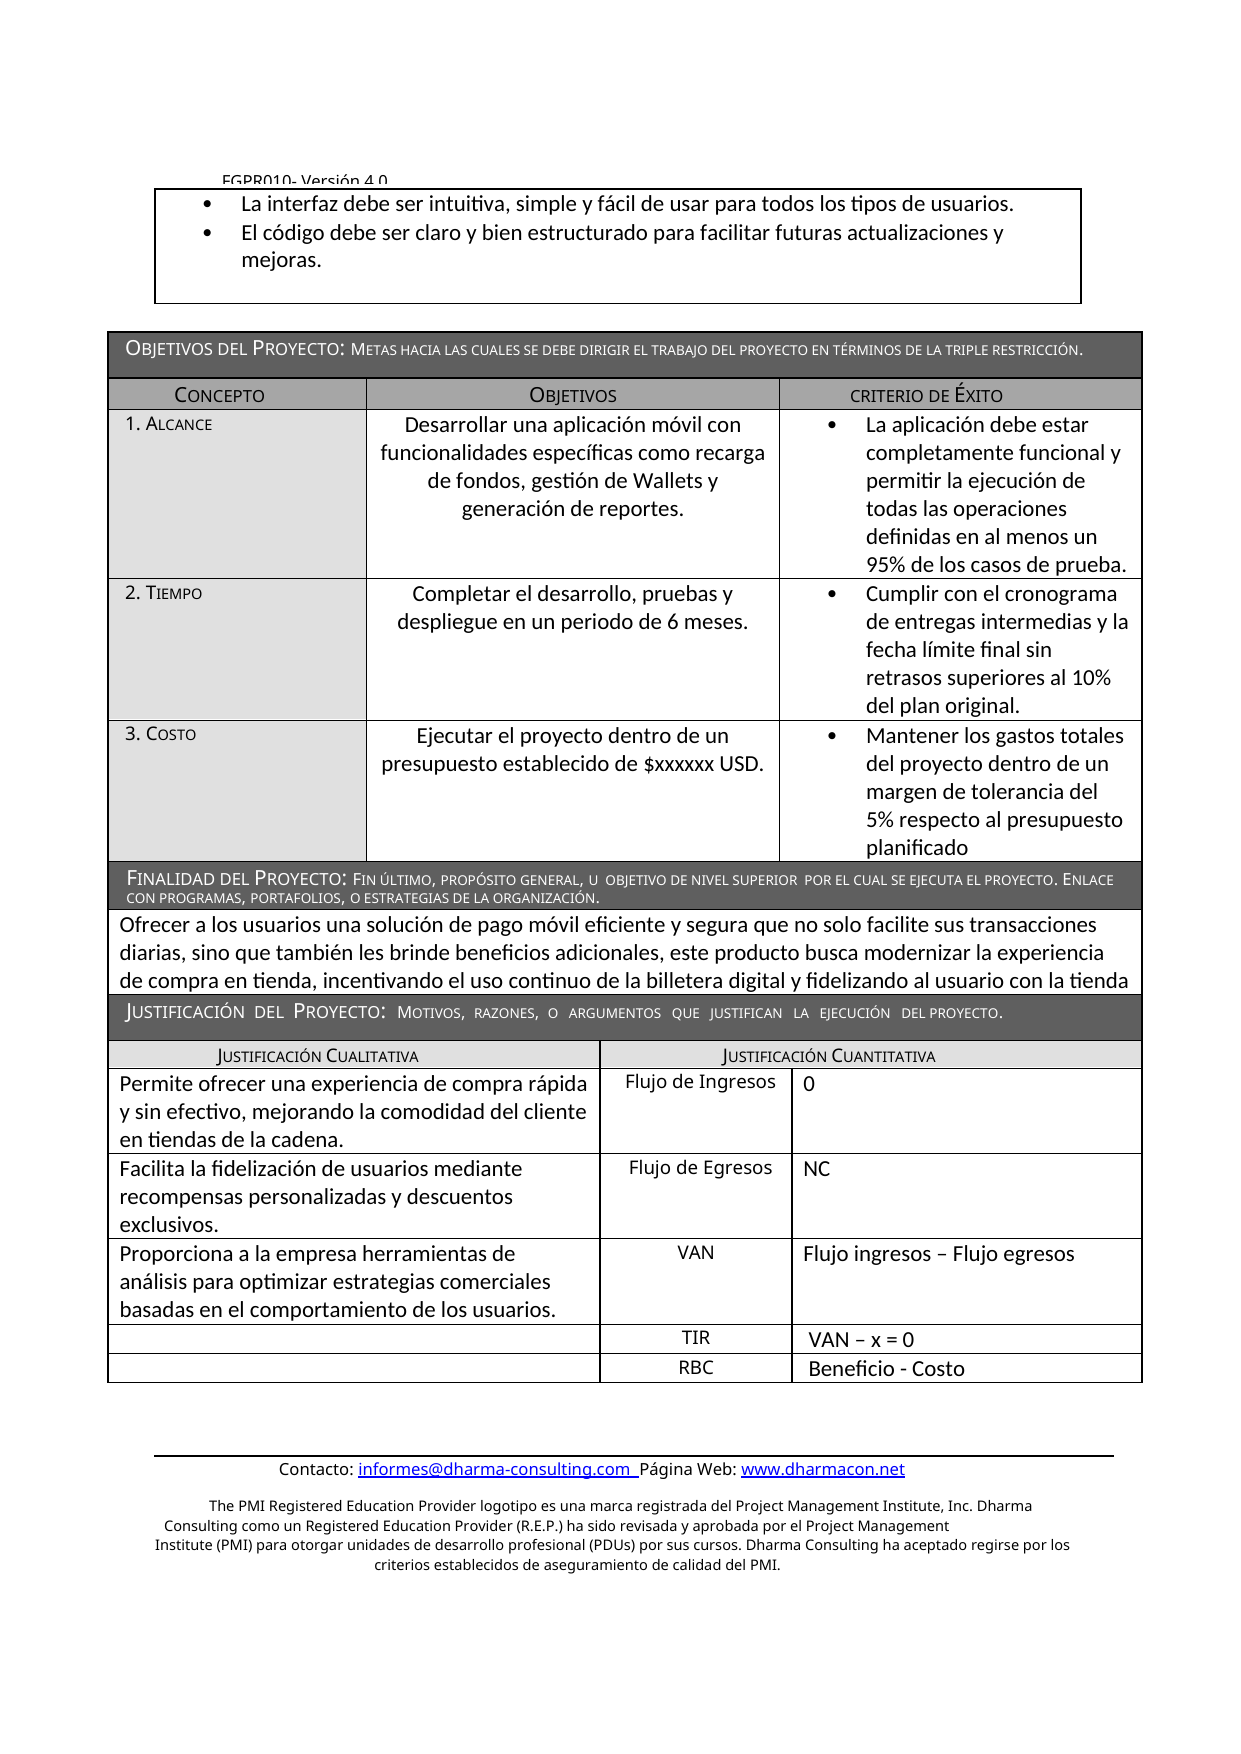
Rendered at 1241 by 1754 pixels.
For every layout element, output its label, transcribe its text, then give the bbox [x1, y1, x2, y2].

table_cell VAN [601, 1239, 791, 1323]
table_cell 2. TIEMPO [109, 579, 366, 719]
table_cell 3. COSTO [109, 721, 366, 861]
table_cell CONCEPTO [109, 379, 366, 409]
table_cell VAN – x = 0 [793, 1325, 1141, 1353]
table_cell JUSTIFICACIÓN CUANTITATIVA [601, 1041, 1141, 1067]
table_cell 0 [793, 1069, 1141, 1153]
table_cell Mantener los gastos totales del proyecto dentro de un margen de tolerancia del 5% respecto al presupuesto planificado [780, 721, 1141, 861]
table_cell TIR [601, 1325, 791, 1353]
subtitle Contacto: informes@dharma-consulting.com Página Web: www.dharmacon.net [279, 1457, 1109, 1480]
table_cell FINALIDAD DEL PROYECTO: FIN ÚLTIMO, PROPÓSITO GENERAL, U OBJETIVO DE NIVEL SUPERIOR POR EL CUAL SE EJECUTA EL PROYECTO. ENLACE CON PROGRAMAS, PORTAFOLIOS, O ESTRATEGIAS DE LA ORGANIZACIÓN. [109, 862, 1141, 909]
table_cell Flujo ingresos – Flujo egresos [793, 1239, 1141, 1323]
table_cell Flujo de Egresos [601, 1154, 791, 1238]
table_cell NC [793, 1154, 1141, 1238]
table_cell Desarrollar una aplicación móvil con funcionalidades específicas como recarga de fondos, gestión de Wallets y generación de reportes. [367, 410, 779, 578]
text Institute (PMI) para otorgar unidades de desarrollo profesional (PDUs) por sus cursos. Dharma Consulting ha aceptado regirse por los criterios establecidos de aseguramiento de calidad del PMI. [155, 1535, 1078, 1575]
table_cell CRITERIO DE ÉXITO [780, 379, 1141, 409]
table_cell [109, 1354, 599, 1382]
table_cell La aplicación debe estar completamente funcional y permitir la ejecución de todas las operaciones definidas en al menos un 95% de los casos de prueba. [780, 410, 1141, 578]
table_cell JUSTIFICACIÓN DEL PROYECTO: MOTIVOS, RAZONES, O ARGUMENTOS QUE JUSTIFICAN LA EJECUCIÓN DEL PROYECTO. [109, 995, 1141, 1040]
table_cell Permite ofrecer una experiencia de compra rápida y sin efectivo, mejorando la comodidad del cliente en tiendas de la cadena. [109, 1069, 599, 1153]
table_cell Proporciona a la empresa herramientas de análisis para optimizar estrategias comerciales basadas en el comportamiento de los usuarios. [109, 1239, 599, 1323]
table_cell Cumplir con el cronograma de entregas intermedias y la fecha límite final sin retrasos superiores al 10% del plan original. [780, 579, 1141, 719]
table_cell 1. ALCANCE [109, 410, 366, 578]
table_cell Beneficio - Costo [793, 1354, 1141, 1382]
table_cell [109, 1325, 599, 1353]
table_header OBJETIVOS DEL PROYECTO: METAS HACIA LAS CUALES SE DEBE DIRIGIR EL TRABAJO DEL PROYECTO EN TÉRMINOS DE LA TRIPLE RESTRICCIÓN. [109, 333, 1141, 377]
table_cell RBC [601, 1354, 791, 1382]
table_cell Ofrecer a los usuarios una solución de pago móvil eficiente y segura que no solo facilite sus transacciones diarias, sino que también les brinde beneficios adicionales, este producto busca modernizar la experiencia de compra en tienda, incentivando el uso continuo de la billetera digital y fidelizando al usuario con la tienda [109, 910, 1141, 994]
table_cell Facilita la fidelización de usuarios mediante recompensas personalizadas y descuentos exclusivos. [109, 1154, 599, 1238]
table_cell Ejecutar el proyecto dentro de un presupuesto establecido de $xxxxxx USD. [367, 721, 779, 861]
text The PMI Registered Education Provider logotipo es una marca registrada del Project Management Institute, Inc. Dharma Consulting como un Registered Education Provider (R.E.P.) ha sido revisada y aprobada por el Project Management [164, 1495, 1069, 1535]
table_cell Completar el desarrollo, pruebas y despliegue en un periodo de 6 meses. [367, 579, 779, 719]
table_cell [156, 190, 1080, 303]
table_cell OBJETIVOS [367, 379, 779, 409]
table_cell JUSTIFICACIÓN CUALITATIVA [109, 1041, 599, 1067]
table_cell Flujo de Ingresos [601, 1069, 791, 1153]
